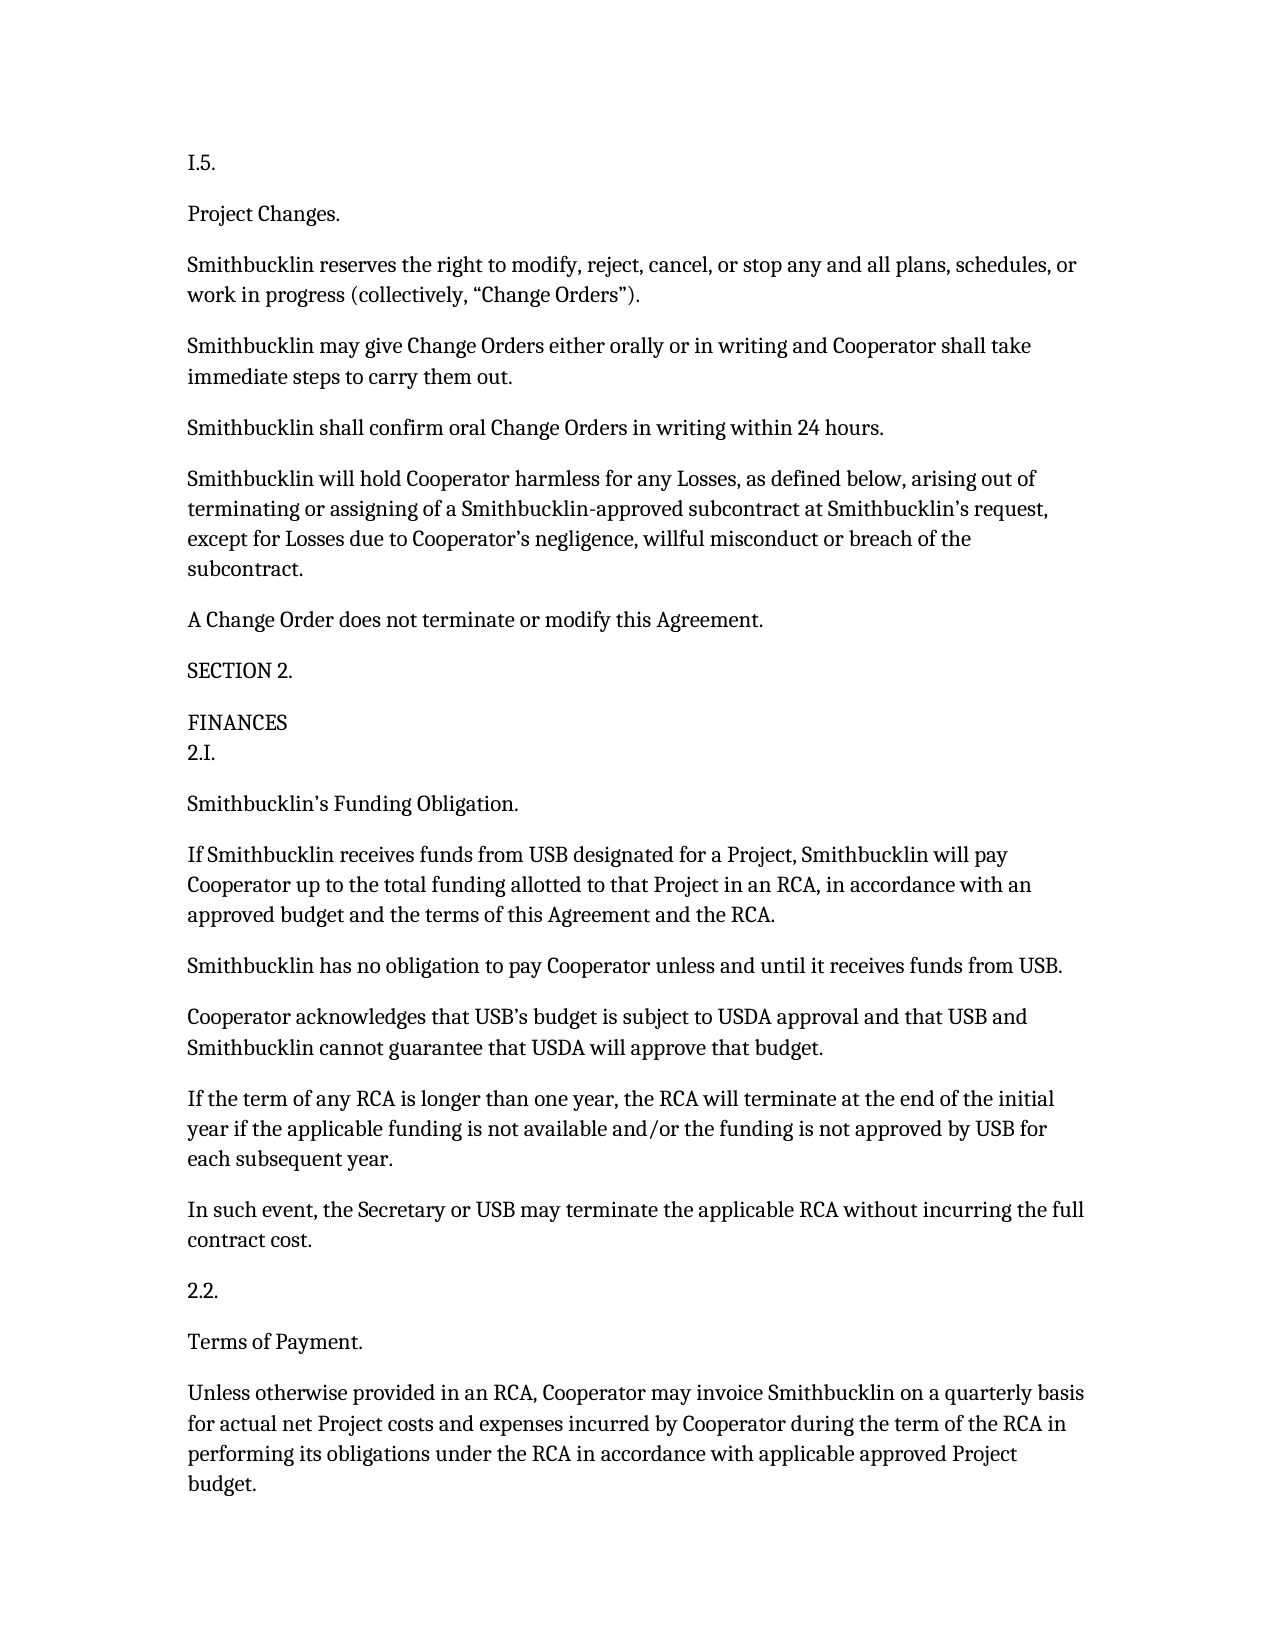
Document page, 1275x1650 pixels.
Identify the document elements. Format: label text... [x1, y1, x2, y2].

text I.5. [187, 150, 1087, 176]
text If Smithbucklin receives funds from USB designated for a Project, Smithbucklin will pay Cooperator up to the total funding allotted to that Project in an RCA, in accordance with an approved budget and the terms of this Agreement and the RCA. [187, 842, 1087, 928]
text Smithbucklin may give Change Orders either orally or in writing and Cooperator shall take immediate steps to carry them out. [187, 333, 1087, 390]
text 2.2. [187, 1278, 1087, 1304]
text A Change Order does not terminate or modify this Agreement. [187, 607, 1087, 634]
text Terms of Payment. [187, 1329, 1087, 1356]
text Project Changes. [187, 201, 1087, 227]
text If the term of any RCA is longer than one year, the RCA will terminate at the end of the initial year if the applicable funding is not available and/or the funding is not approved by USB for each subsequent year. [187, 1085, 1087, 1172]
text Smithbucklin shall confirm oral Change Orders in writing within 24 hours. [187, 414, 1087, 441]
text Cooperator acknowledges that USB’s budget is subject to USDA approval and that USB and Smithbucklin cannot guarantee that USDA will approve that budget. [187, 1004, 1087, 1061]
text Smithbucklin reserves the right to modify, reject, cancel, or stop any and all plans, schedules, or work in progress (collectively, “Change Orders”). [187, 252, 1087, 309]
text SECTION 2. [187, 658, 1087, 685]
text In such event, the Secretary or USB may terminate the applicable RCA without incurring the full contract cost. [187, 1197, 1087, 1253]
text Smithbucklin has no obligation to pay Cooperator unless and until it receives funds from USB. [187, 953, 1087, 979]
text Smithbucklin’s Funding Obligation. [187, 791, 1087, 817]
text Smithbucklin will hold Cooperator harmless for any Losses, as defined below, arising out of terminating or assigning of a Smithbucklin-approved subcontract at Smithbucklin’s request, except for Losses due to Cooperator’s negligence, willful misconduct or breach of the subcontract. [187, 466, 1087, 583]
text FINANCES 2.I. [187, 709, 1087, 766]
text Unless otherwise provided in an RCA, Cooperator may invoice Smithbucklin on a quarterly basis for actual net Project costs and expenses incurred by Cooperator during the term of the RCA in performing its obligations under the RCA in accordance with applicable approved Project budget. [187, 1380, 1087, 1497]
